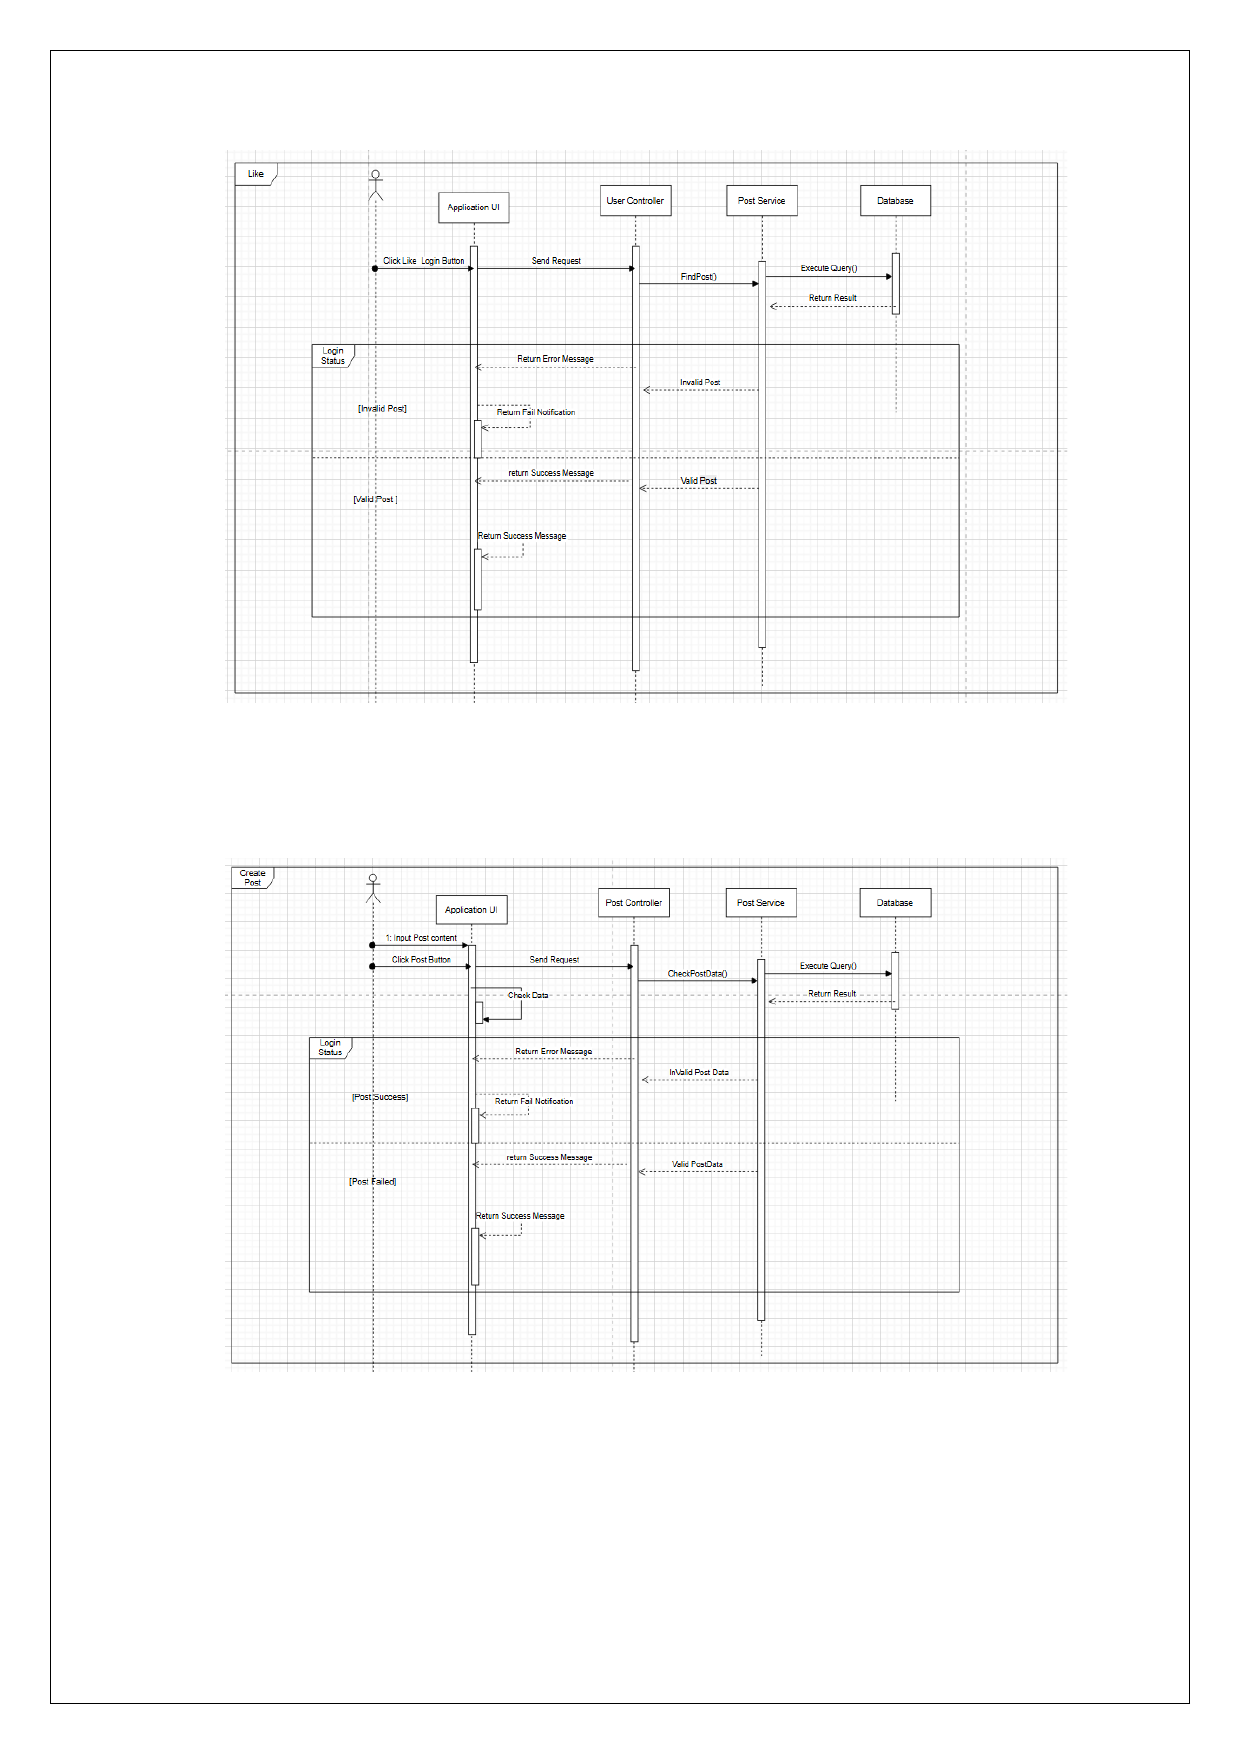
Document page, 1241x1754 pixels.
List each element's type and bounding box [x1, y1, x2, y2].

picture [225, 858, 1068, 1372]
picture [225, 150, 1068, 703]
